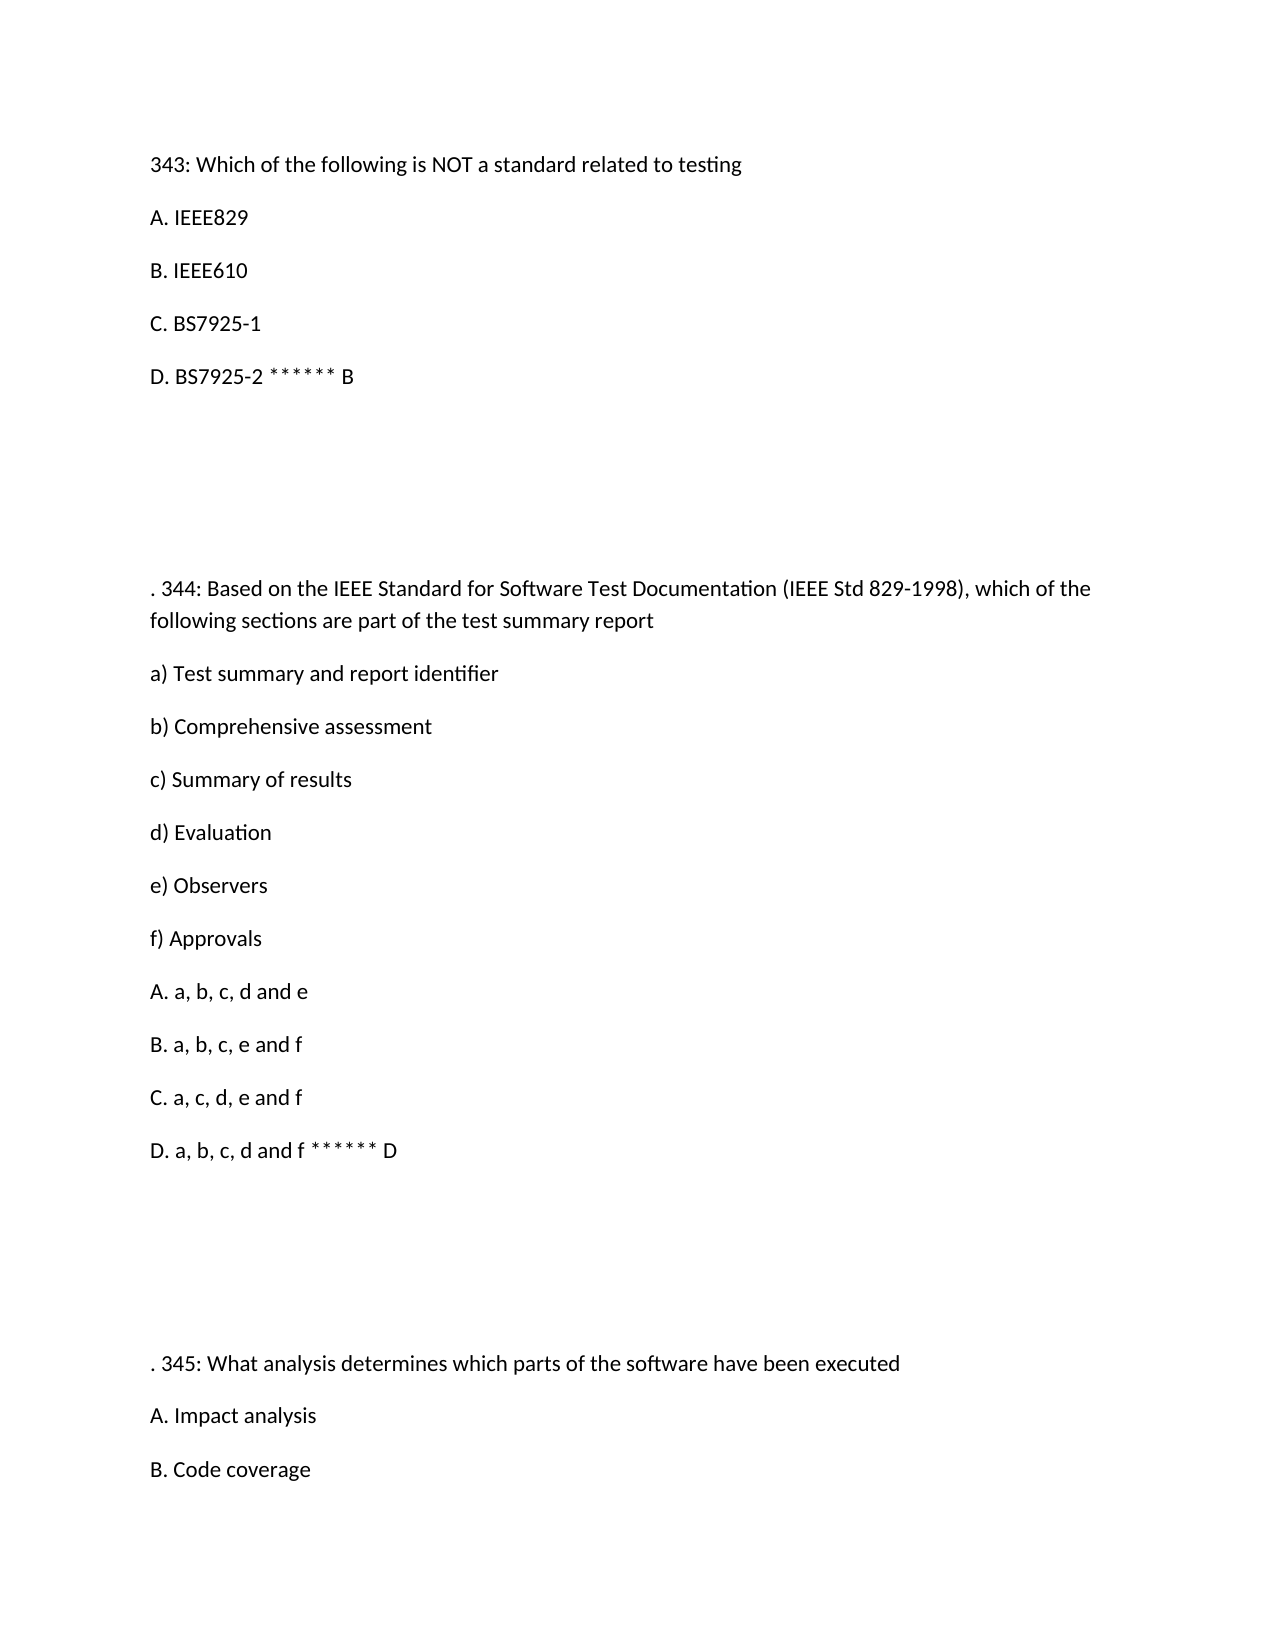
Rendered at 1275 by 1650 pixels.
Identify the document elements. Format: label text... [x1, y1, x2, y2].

text . 344: Based on the IEEE Standard for Software Test Documentation (IEEE Std 829-1998), which of the following sections are part of the test summary report [150, 574, 1125, 634]
text b) Comprehensive assessment [150, 712, 1125, 740]
text d) Evaluation [150, 818, 1125, 846]
text D. a, b, c, d and f ****** D [150, 1137, 1125, 1164]
text A. Impact analysis [150, 1402, 1125, 1430]
text c) Summary of results [150, 765, 1125, 793]
text e) Observers [150, 871, 1125, 899]
text A. IEEE829 [150, 203, 1125, 231]
text C. a, c, d, e and f [150, 1083, 1125, 1112]
text D. BS7925-2 ****** B [150, 362, 1125, 390]
text a) Test summary and report identifier [150, 659, 1125, 687]
text A. a, b, c, d and e [150, 977, 1125, 1006]
text B. Code coverage [150, 1455, 1125, 1483]
text C. BS7925-1 [150, 309, 1125, 337]
text B. a, b, c, e and f [150, 1031, 1125, 1058]
text f) Approvals [150, 924, 1125, 952]
text 343: Which of the following is NOT a standard related to testing [150, 150, 1125, 178]
text B. IEEE610 [150, 256, 1125, 284]
text . 345: What analysis determines which parts of the software have been executed [150, 1349, 1125, 1377]
